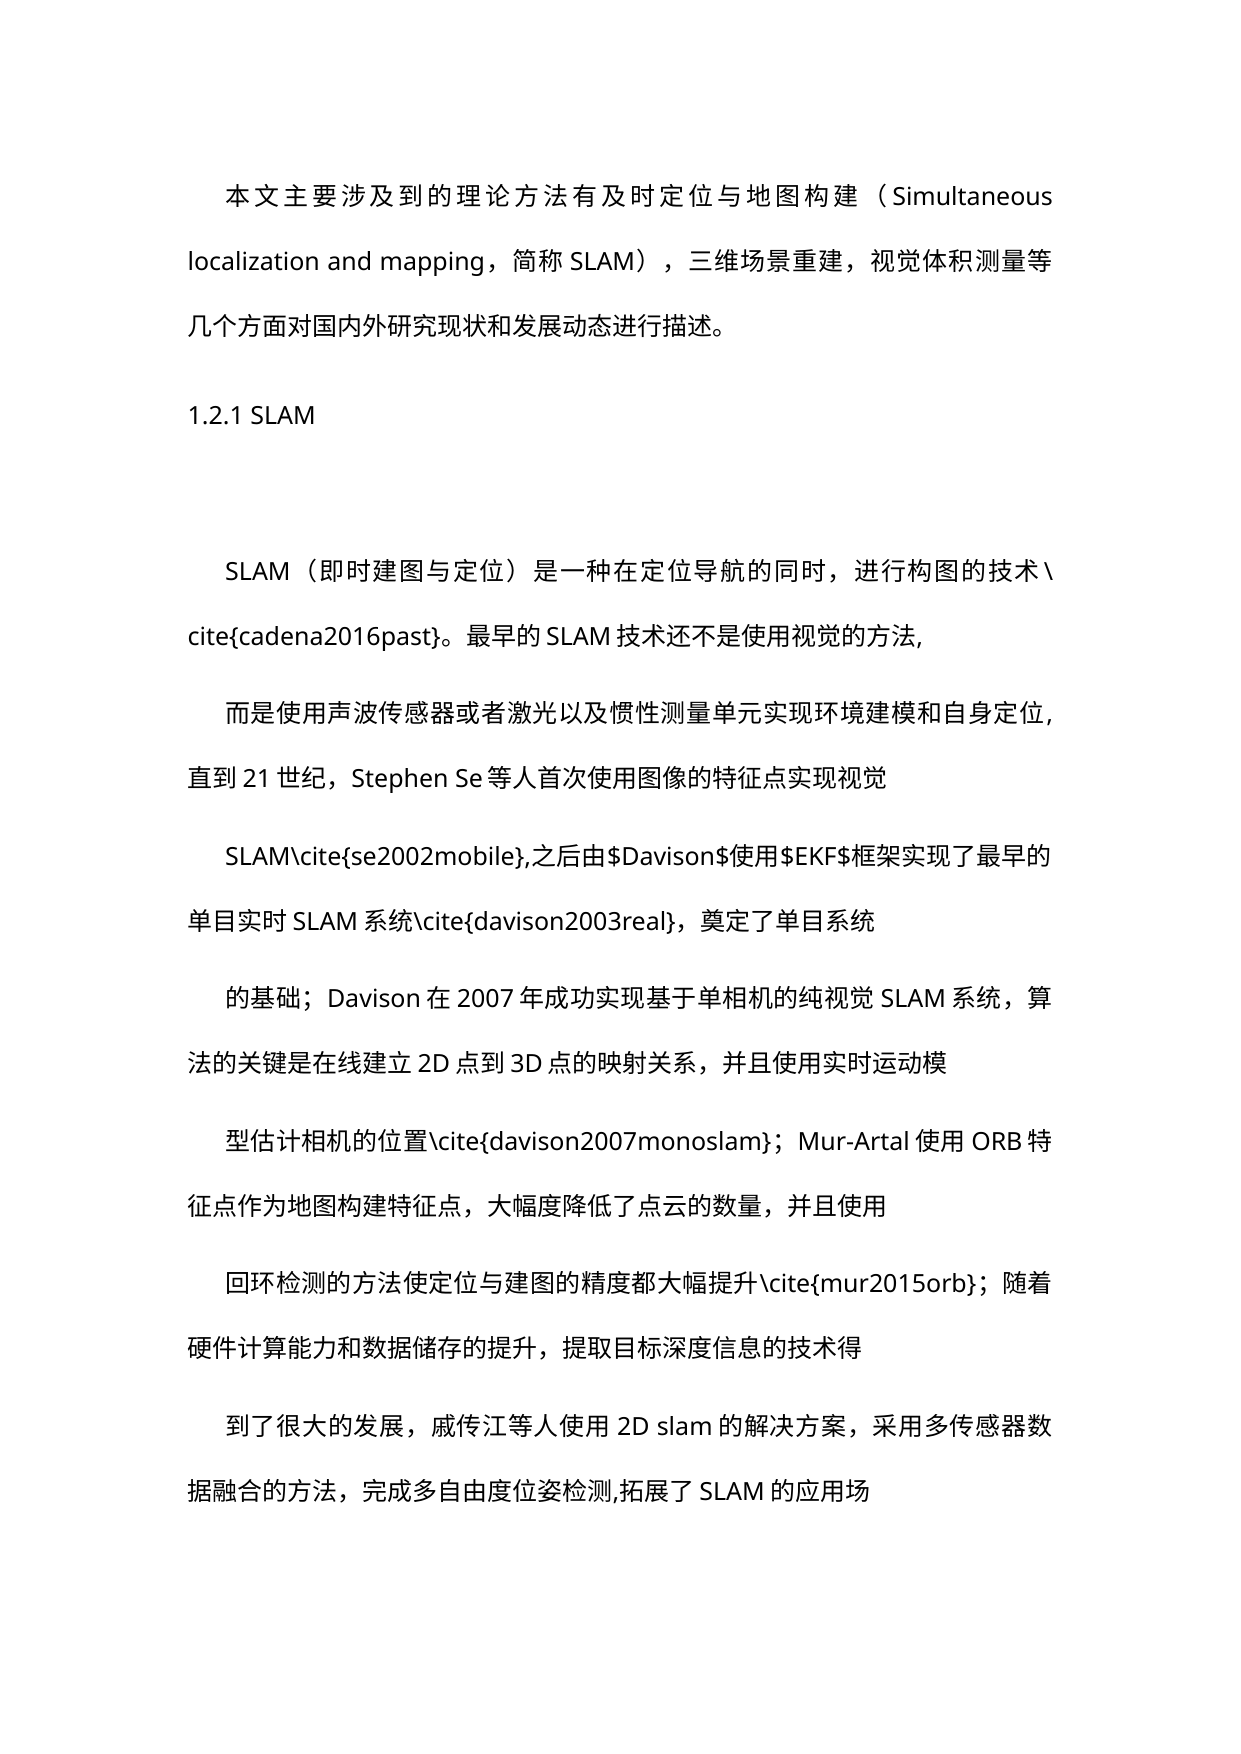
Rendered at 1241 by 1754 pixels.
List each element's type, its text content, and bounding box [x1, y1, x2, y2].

text 本文主要涉及到的理论方法有及时定位与地图构建（Simultaneous localization and mapping，简称SLAM），三维场景重建，视觉体积测量等几个方面对国内外研究现状和发展动态进行描述。 [187, 162, 1053, 357]
text 1.2.1 SLAM [187, 382, 1053, 447]
text 到了很大的发展，戚传江等人使用2D slam的解决方案，采用多传感器数据融合的方法，完成多自由度位姿检测,拓展了SLAM的应用场 [187, 1392, 1053, 1522]
text 而是使用声波传感器或者激光以及惯性测量单元实现环境建模和自身定位,直到21世纪，Stephen Se等人首次使用图像的特征点实现视觉 [187, 679, 1053, 809]
text SLAM（即时建图与定位）是一种在定位导航的同时，进行构图的技术\cite{cadena2016past}。最早的SLAM技术还不是使用视觉的方法, [187, 537, 1053, 667]
text 型估计相机的位置\cite{davison2007monoslam}；Mur-Artal使用ORB特征点作为地图构建特征点，大幅度降低了点云的数量，并且使用 [187, 1107, 1053, 1237]
text 的基础；Davison在2007年成功实现基于单相机的纯视觉SLAM系统，算法的关键是在线建立2D点到3D点的映射关系，并且使用实时运动模 [187, 964, 1053, 1094]
text SLAM\cite{se2002mobile},之后由$Davison$使用$EKF$框架实现了最早的单目实时SLAM系统\cite{davison2003real}，奠定了单目系统 [187, 822, 1053, 952]
text 回环检测的方法使定位与建图的精度都大幅提升\cite{mur2015orb}；随着硬件计算能力和数据储存的提升，提取目标深度信息的技术得 [187, 1249, 1053, 1379]
